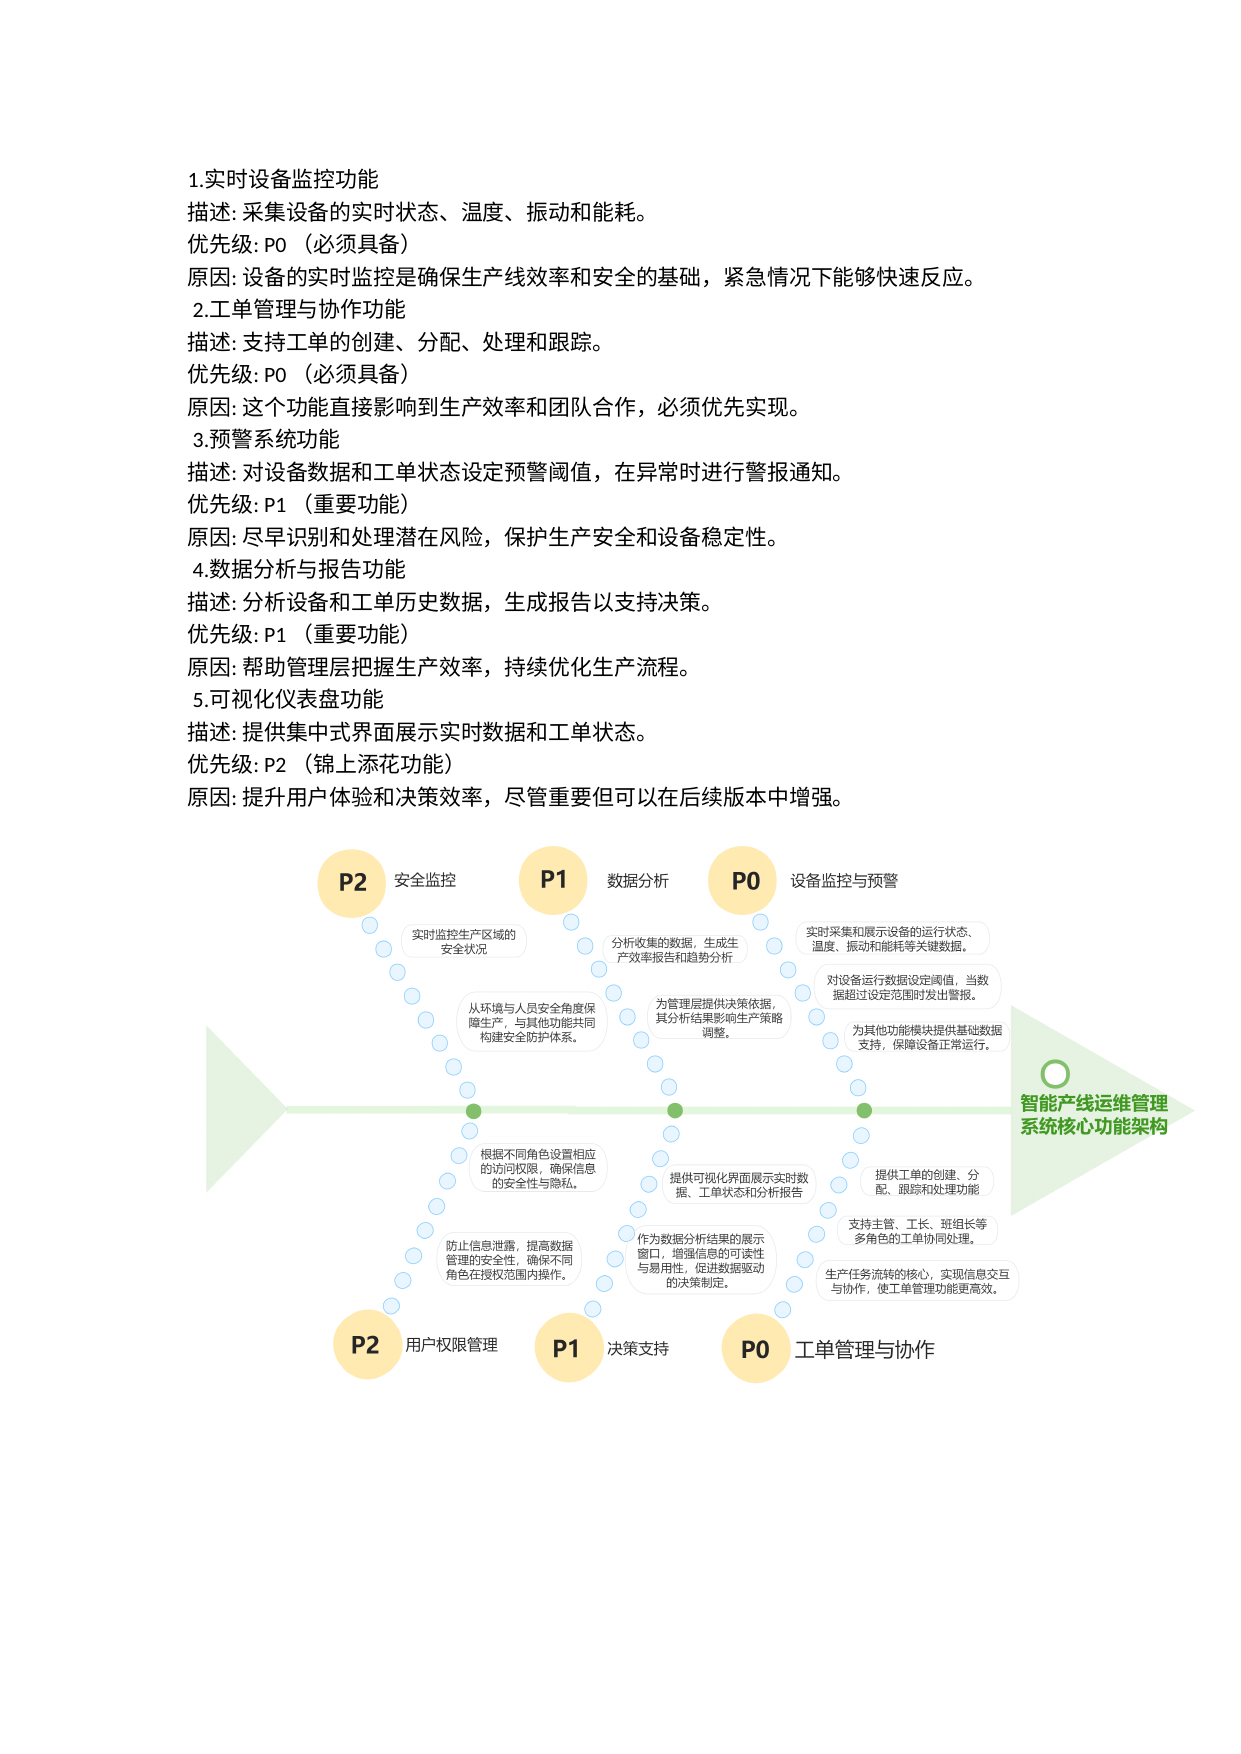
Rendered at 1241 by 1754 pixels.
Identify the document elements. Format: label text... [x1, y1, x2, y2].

list 原因: 帮助管理层把握生产效率，持续优化生产流程。 [187, 649, 1053, 682]
list 原因: 这个功能直接影响到生产效率和团队合作，必须优先实现。 [187, 389, 1053, 422]
list 描述: 对设备数据和工单状态设定预警阈值，在异常时进行警报通知。 [187, 454, 1053, 487]
list 5.可视化仪表盘功能 [187, 682, 1053, 714]
list 原因: 设备的实时监控是确保生产线效率和安全的基础，紧急情况下能够快速反应。 [187, 259, 1053, 292]
list 描述: 分析设备和工单历史数据，生成报告以支持决策。 [187, 584, 1053, 617]
list 原因: 尽早识别和处理潜在风险，保护生产安全和设备稳定性。 [187, 519, 1053, 552]
list 优先级: P1 （重要功能） [187, 617, 1053, 649]
list 优先级: P1 （重要功能） [187, 487, 1053, 519]
list 优先级: P0 （必须具备） [187, 227, 1053, 259]
list 4.数据分析与报告功能 [187, 552, 1053, 584]
list 1.实时设备监控功能 [187, 162, 1053, 194]
list 描述: 采集设备的实时状态、温度、振动和能耗。 [187, 194, 1053, 227]
list 描述: 提供集中式界面展示实时数据和工单状态。 [187, 714, 1053, 747]
list 优先级: P2 （锦上添花功能） [187, 747, 1053, 779]
list 2.工单管理与协作功能 [187, 292, 1053, 324]
picture [187, 812, 1214, 1415]
list 描述: 支持工单的创建、分配、处理和跟踪。 [187, 324, 1053, 357]
list 原因: 提升用户体验和决策效率，尽管重要但可以在后续版本中增强。 [187, 779, 1053, 812]
list 优先级: P0 （必须具备） [187, 357, 1053, 389]
list 3.预警系统功能 [187, 422, 1053, 454]
